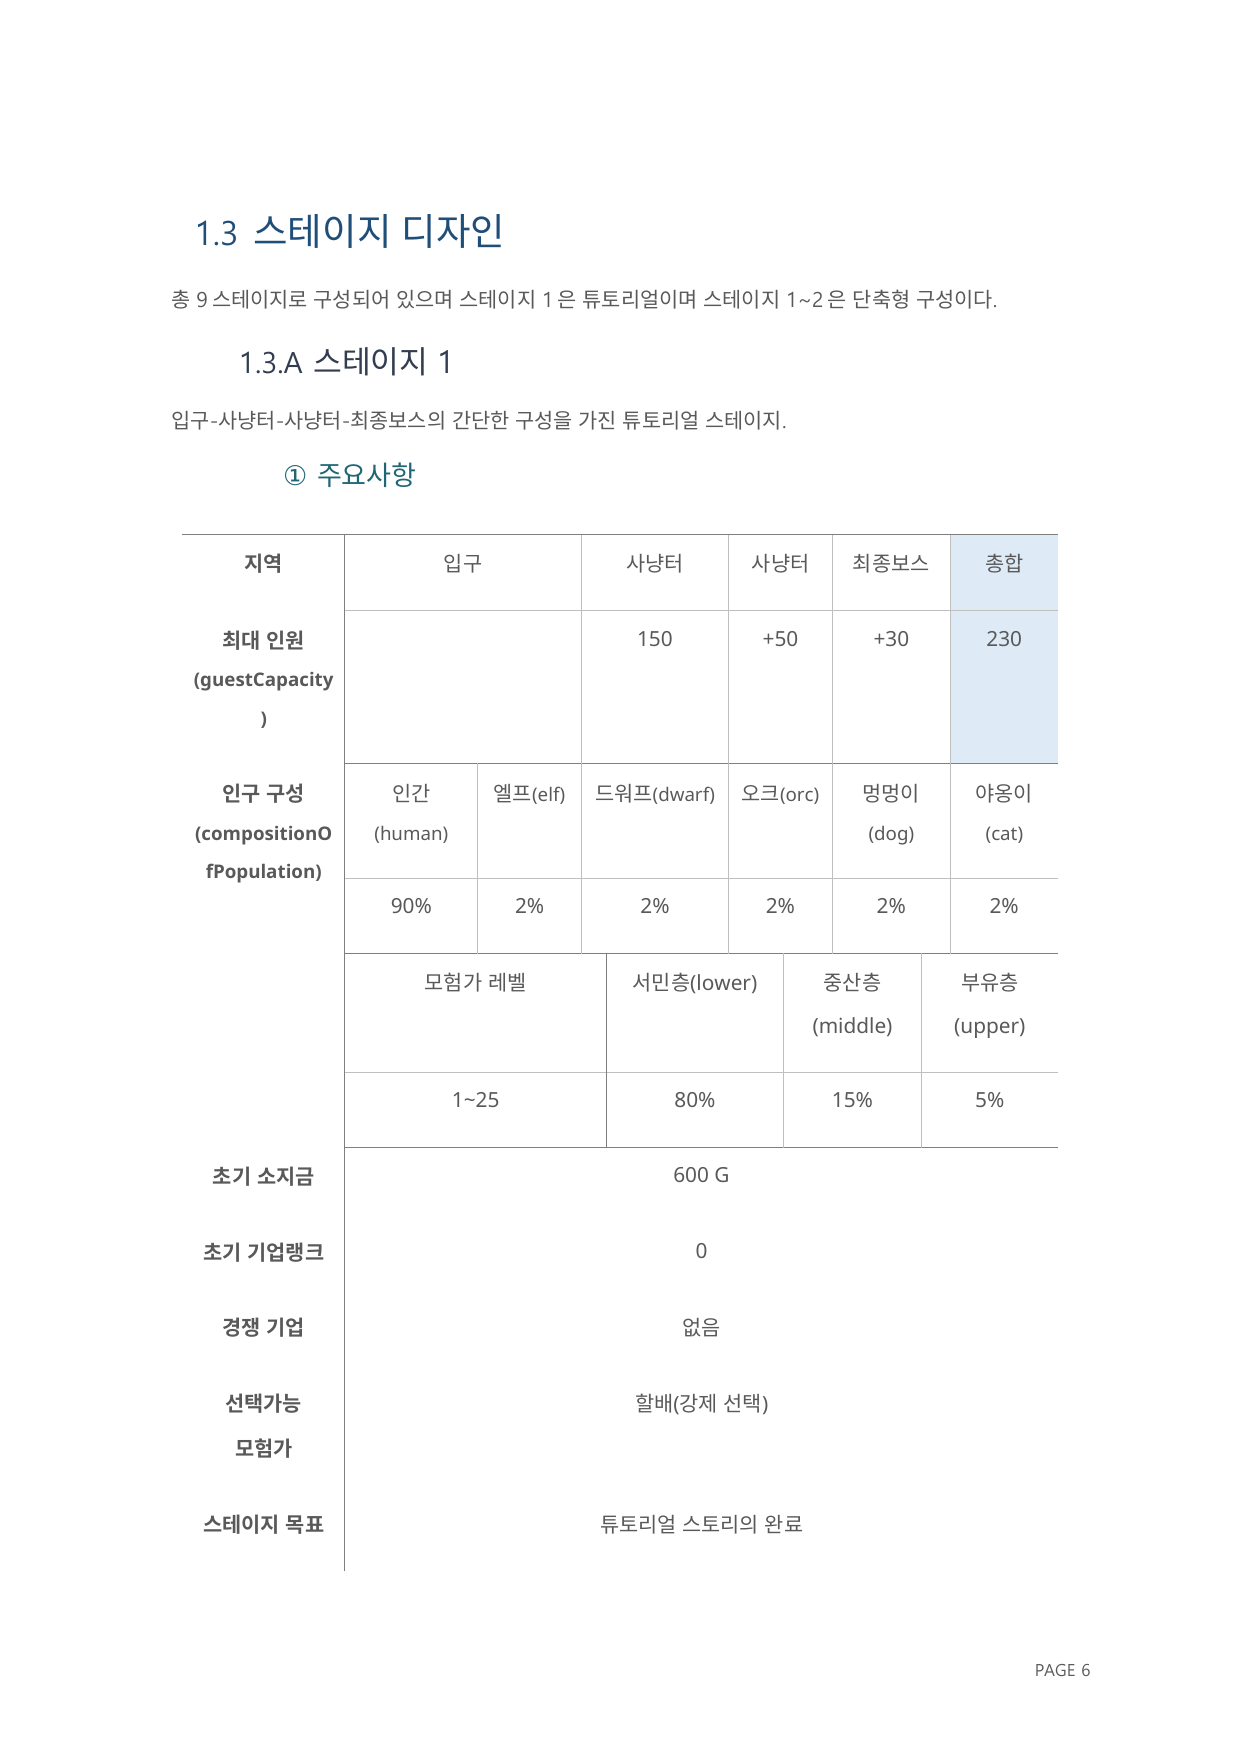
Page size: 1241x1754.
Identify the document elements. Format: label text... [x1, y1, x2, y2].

table_cell 없음 [345, 1299, 1058, 1374]
text 입구-사냥터-사냥터-최종보스의 간단한 구성을 가진 튜토리얼 스테이지. [150, 405, 1090, 435]
table_cell 선택가능 모험가 [182, 1375, 344, 1495]
table_header 지역 [182, 535, 344, 610]
table_cell 엘프(elf) [478, 764, 581, 878]
subtitle 스테이지 1 [239, 337, 1090, 382]
table_header 최종보스 [833, 535, 950, 610]
table_cell 튜토리얼 스토리의 완료 [345, 1495, 1058, 1571]
table_cell 초기 기업랭크 [182, 1224, 344, 1299]
table_cell +30 [833, 611, 950, 763]
table_cell 할배(강제 선택) [345, 1375, 1058, 1495]
table_cell 멍멍이(dog) [833, 764, 950, 878]
table_cell 90% [345, 879, 477, 953]
table_cell 600 G [345, 1148, 1058, 1223]
table_cell 부유층(upper) [922, 954, 1058, 1072]
table_cell 15% [784, 1073, 921, 1147]
table_header 사냥터 [582, 535, 728, 610]
table_cell 최대 인원 (guestCapacity) [182, 610, 344, 763]
table_cell 2% [729, 879, 832, 953]
table_cell 2% [582, 879, 728, 953]
table_cell 스테이지 목표 [182, 1495, 344, 1571]
table_cell +50 [729, 611, 832, 763]
table_header 총합 [951, 535, 1058, 610]
table_cell 초기 소지금 [182, 1147, 344, 1223]
table_cell 인간(human) [345, 764, 477, 878]
table_cell 1~25 [345, 1073, 606, 1147]
table_cell 5% [922, 1073, 1058, 1147]
table_cell 경쟁 기업 [182, 1299, 344, 1374]
table_cell 오크(orc) [729, 764, 832, 878]
table_cell 80% [607, 1073, 783, 1147]
table_cell 2% [478, 879, 581, 953]
table_cell 2% [833, 879, 950, 953]
table_cell 150 [582, 611, 728, 763]
subtitle 스테이지 디자인 [194, 202, 1090, 256]
table_header 입구 [345, 535, 581, 610]
table_header 사냥터 [729, 535, 832, 610]
subtitle 주요사항 [283, 454, 1090, 493]
table_cell 인구 구성 (compositionOfPopulation) [182, 763, 344, 1147]
table_cell 중산층(middle) [784, 954, 921, 1072]
table_cell 드워프(dwarf) [582, 764, 728, 878]
table_cell 230 [951, 611, 1058, 763]
table_cell 야옹이(cat) [951, 764, 1058, 878]
table_cell 모험가 레벨 [345, 954, 606, 1072]
table_cell [345, 611, 581, 763]
text 총 9스테이지로 구성되어 있으며 스테이지 1은 튜토리얼이며 스테이지 1~2은 단축형 구성이다. [150, 283, 1090, 314]
table_cell 2% [951, 879, 1058, 953]
table_cell 서민층(lower) [607, 954, 783, 1072]
table_cell 0 [345, 1224, 1058, 1299]
